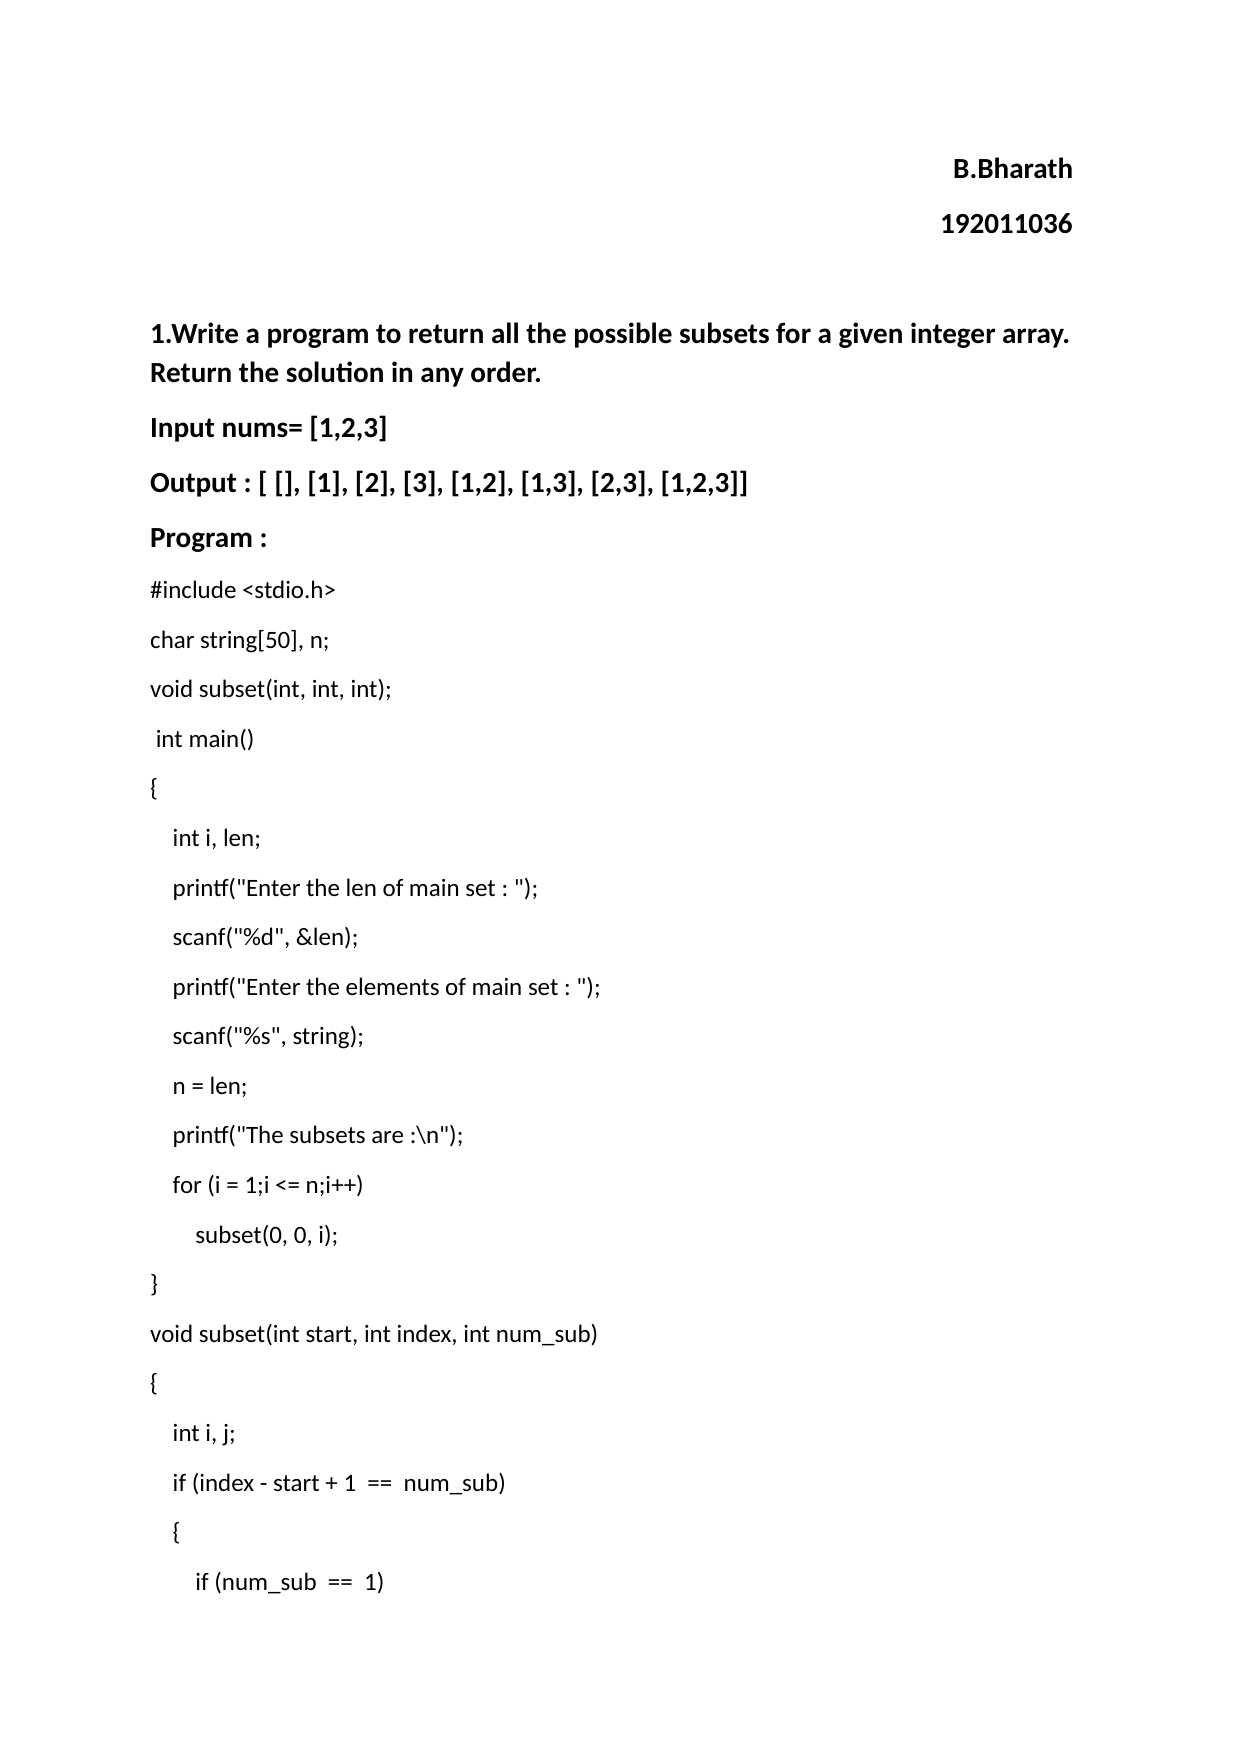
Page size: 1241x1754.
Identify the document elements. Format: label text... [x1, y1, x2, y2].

text printf("The subsets are :\n"); [150, 1119, 1090, 1150]
text Output : [ [], [1], [2], [3], [1,2], [1,3], [2,3], [1,2,3]] [150, 464, 1090, 499]
text { [150, 1516, 1090, 1547]
text int i, j; [150, 1417, 1090, 1448]
text Program : [150, 519, 1090, 555]
text char string[50], n; [150, 624, 1090, 654]
text printf("Enter the len of main set : "); [150, 872, 1090, 902]
text scanf("%s", string); [150, 1020, 1090, 1051]
text { [150, 1367, 1090, 1398]
text for (i = 1;i <= n;i++) [150, 1169, 1090, 1200]
text Input nums= [1,2,3] [150, 409, 1090, 444]
text void subset(int start, int index, int num_sub) [150, 1318, 1090, 1348]
text #include <stdio.h> [150, 574, 1090, 605]
text printf("Enter the elements of main set : "); [150, 971, 1090, 1001]
text 1.Write a program to return all the possible subsets for a given integer array. Return the solution in any order. [150, 315, 1090, 389]
text scanf("%d", &len); [150, 921, 1090, 952]
text } [150, 1268, 1090, 1299]
text B.Bharath [150, 150, 1090, 186]
text if (num_sub == 1) [150, 1566, 1090, 1596]
text subset(0, 0, i); [150, 1219, 1090, 1249]
text { [150, 772, 1090, 803]
text if (index - start + 1 == num_sub) [150, 1467, 1090, 1497]
text int i, len; [150, 822, 1090, 853]
text n = len; [150, 1070, 1090, 1101]
text void subset(int, int, int); [150, 673, 1090, 704]
text 192011036 [150, 205, 1090, 241]
text int main() [150, 723, 1090, 753]
